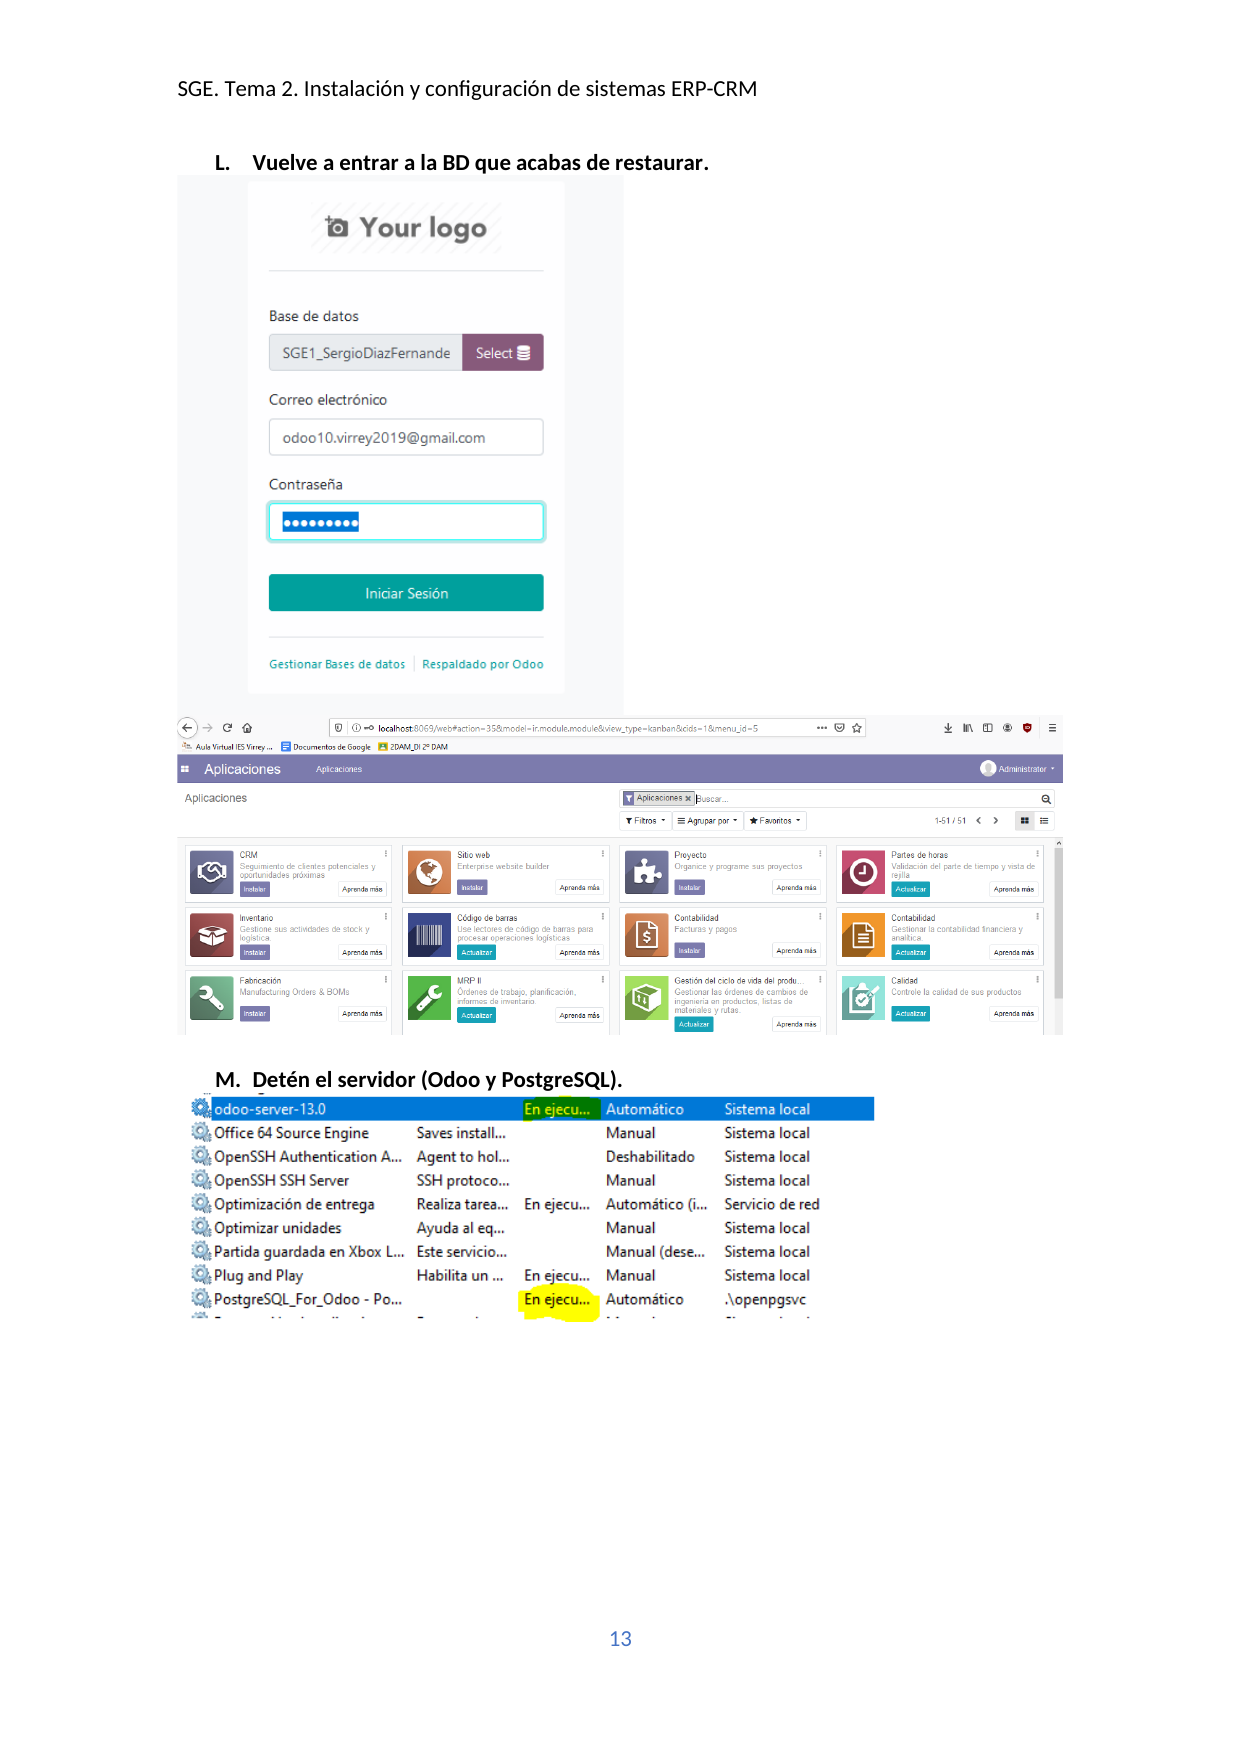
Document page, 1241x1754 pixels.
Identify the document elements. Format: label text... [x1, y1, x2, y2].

list Vuelve a entrar a la BD que acabas de restaurar. [215, 148, 1063, 176]
picture [177, 1093, 899, 1322]
list Detén el servidor (Odoo y PostgreSQL). [215, 1065, 1063, 1093]
picture [177, 175, 1063, 1035]
